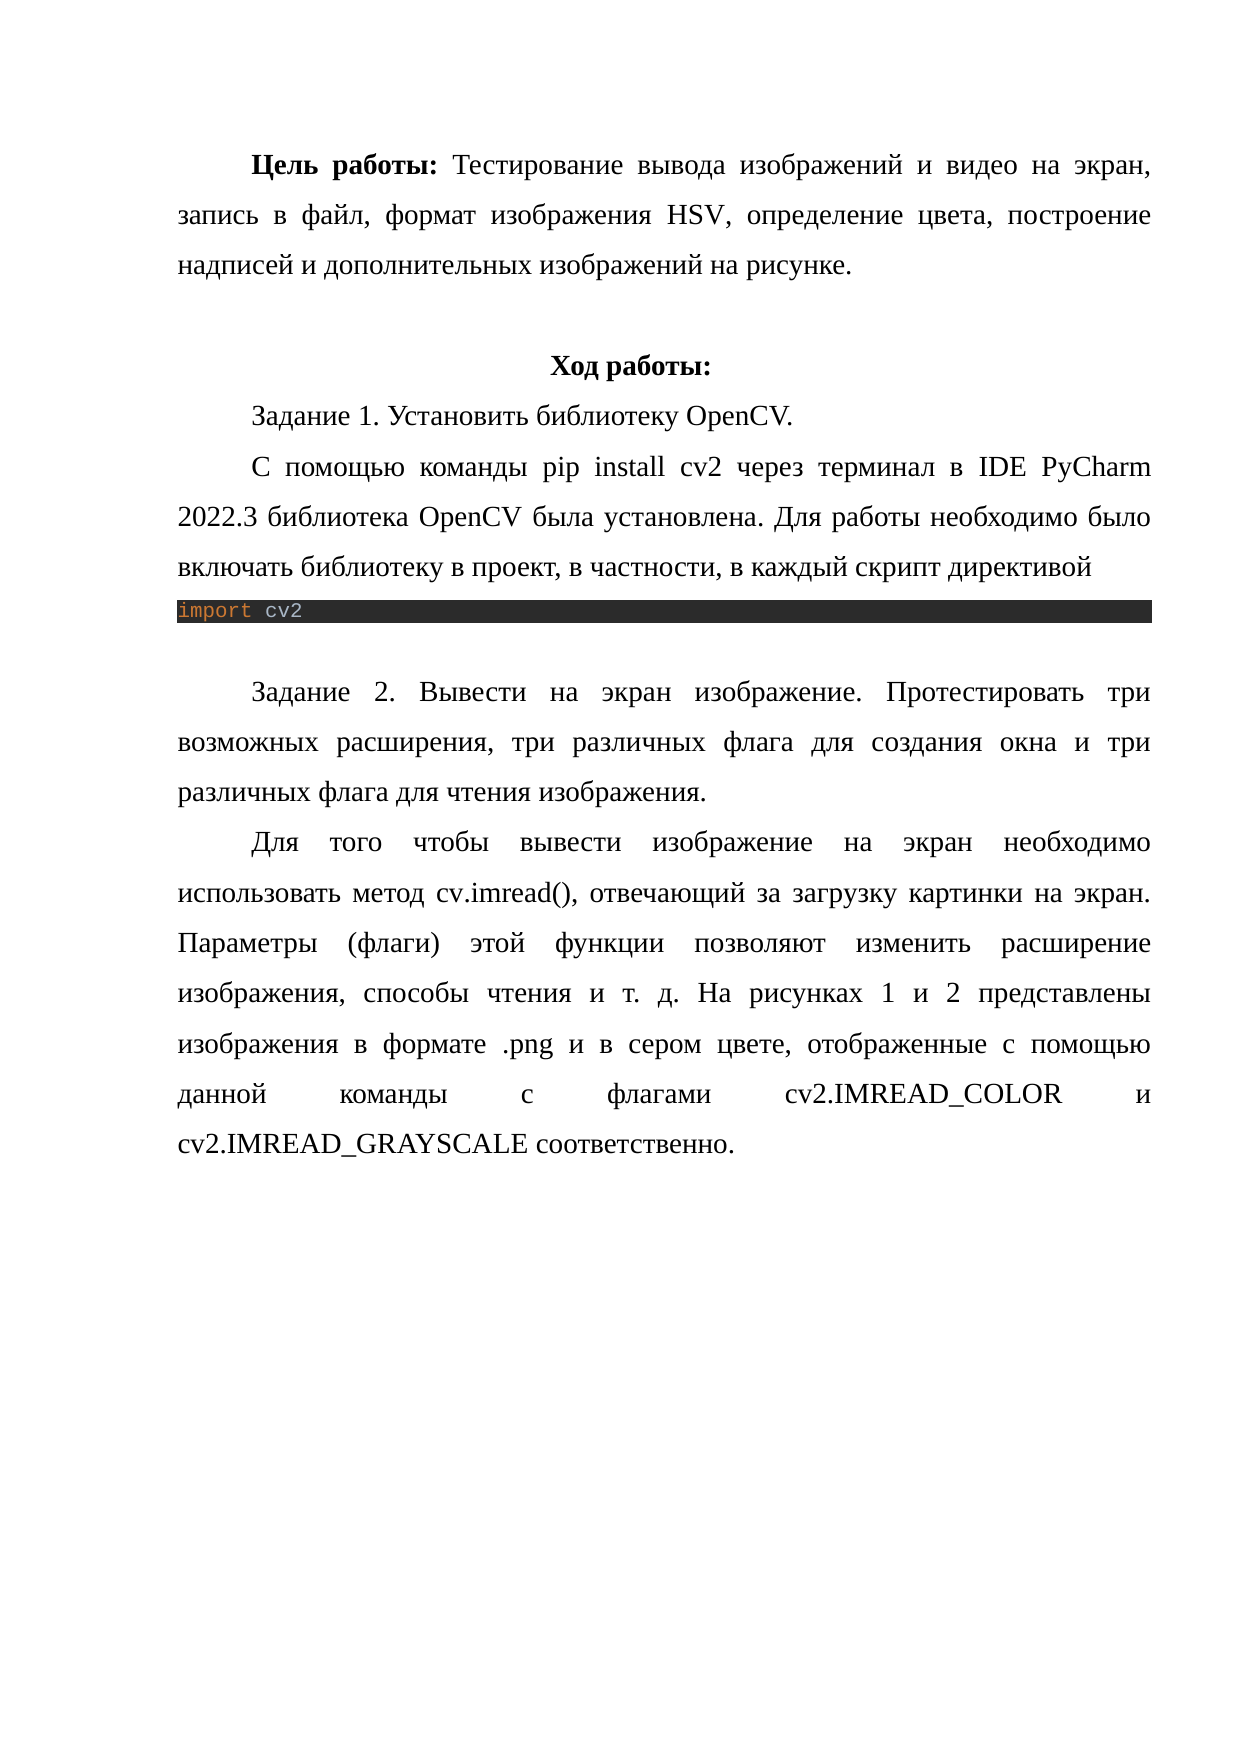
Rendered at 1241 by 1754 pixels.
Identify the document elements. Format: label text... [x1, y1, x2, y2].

text Задание 1. Установить библиотеку OpenCV. [177, 398, 1152, 432]
text С помощью команды pip install cv2 через терминал в IDE PyCharm 2022.3 библиотека OpenCV была установлена. Для работы необходимо было включать библиотеку в проект, в частности, в каждый скрипт директивой [177, 449, 1152, 583]
text Цель работы: Тестирование вывода изображений и видео на экран, запись в файл, формат изображения HSV, определение цвета, построение надписей и дополнительных изображений на рисунке. [177, 147, 1152, 281]
text import cv2 [177, 600, 1152, 623]
text Для того чтобы вывести изображение на экран необходимо использовать метод cv.imread(), отвечающий за загрузку картинки на экран. Параметры (флаги) этой функции позволяют изменить расширение изображения, способы чтения и т. д. На рисунках 1 и 2 представлены изображения в формате .png и в сером цвете, отображенные с помощью данной команды с флагами cv2.IMREAD_COLOR и cv2.IMREAD_GRAYSCALE соответственно. [177, 824, 1152, 1160]
text Ход работы: [177, 348, 1152, 382]
text Задание 2. Вывести на экран изображение. Протестировать три возможных расширения, три различных флага для создания окна и три различных флага для чтения изображения. [177, 674, 1152, 808]
